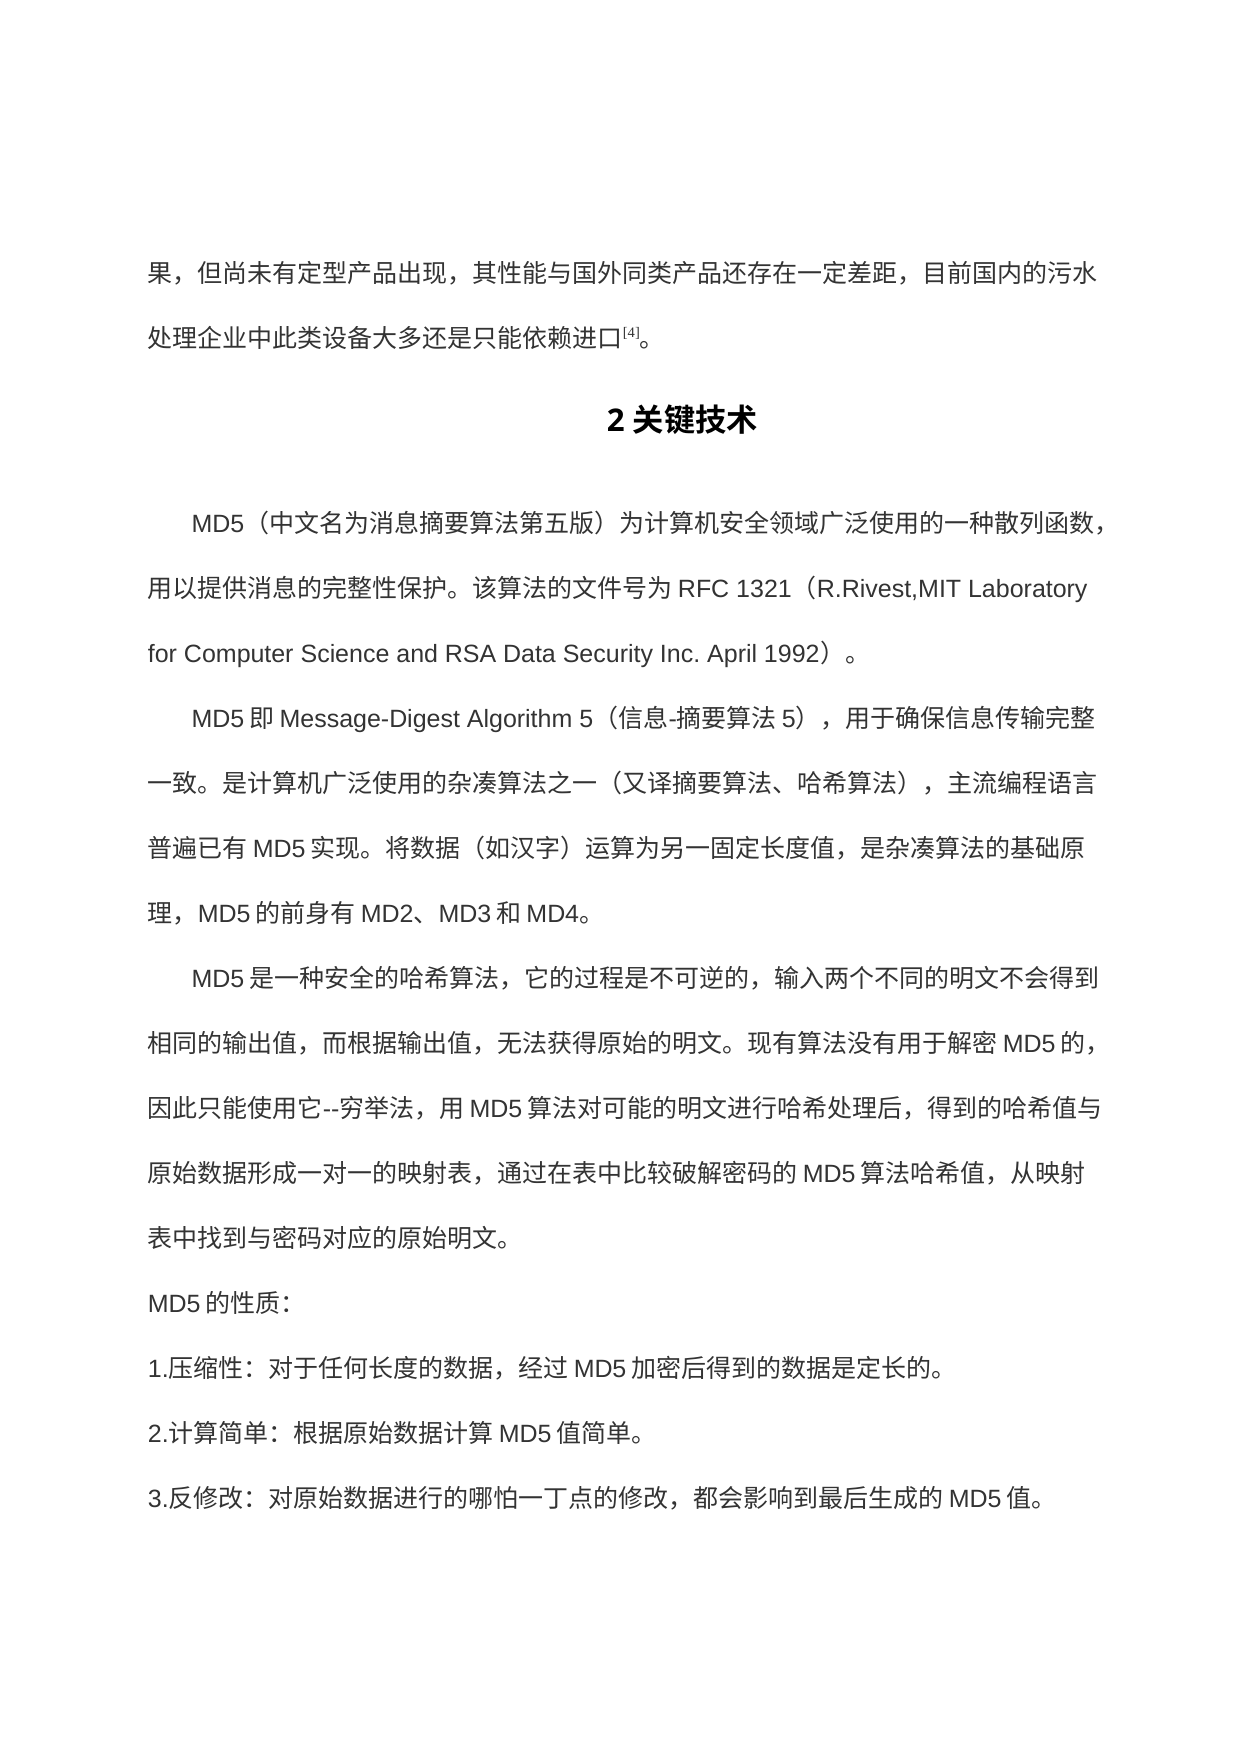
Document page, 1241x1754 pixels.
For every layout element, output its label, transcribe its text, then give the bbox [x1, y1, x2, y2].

subtitle 2 关键技术 [260, 385, 1104, 450]
text MD5即Message-Digest Algorithm 5（信息-摘要算法5），用于确保信息传输完整一致。是计算机广泛使用的杂凑算法之一（又译摘要算法、哈希算法），主流编程语言普遍已有MD5实现。将数据（如汉字）运算为另一固定长度值，是杂凑算法的基础原理，MD5的前身有MD2、MD3和MD4。 [148, 684, 1104, 944]
text MD5的性质： [148, 1269, 1104, 1334]
text MD5（中文名为消息摘要算法第五版）为计算机安全领域广泛使用的一种散列函数，用以提供消息的完整性保护。该算法的文件号为RFC 1321（R.Rivest,MIT Laboratory for Computer Science and RSA Data Security Inc. April 1992）。 [148, 489, 1104, 684]
text 1.压缩性：对于任何长度的数据，经过MD5加密后得到的数据是定长的。 [148, 1334, 1104, 1399]
text 2.计算简单：根据原始数据计算MD5值简单。 [148, 1399, 1104, 1464]
text 3.反修改：对原始数据进行的哪怕一丁点的修改，都会影响到最后生成的MD5值。 [148, 1464, 1104, 1529]
text MD5是一种安全的哈希算法，它的过程是不可逆的，输入两个不同的明文不会得到相同的输出值，而根据输出值，无法获得原始的明文。现有算法没有用于解密MD5的，因此只能使用它--穷举法，用MD5算法对可能的明文进行哈希处理后，得到的哈希值与原始数据形成一对一的映射表，通过在表中比较破解密码的MD5算法哈希值，从映射表中找到与密码对应的原始明文。 [148, 944, 1104, 1269]
